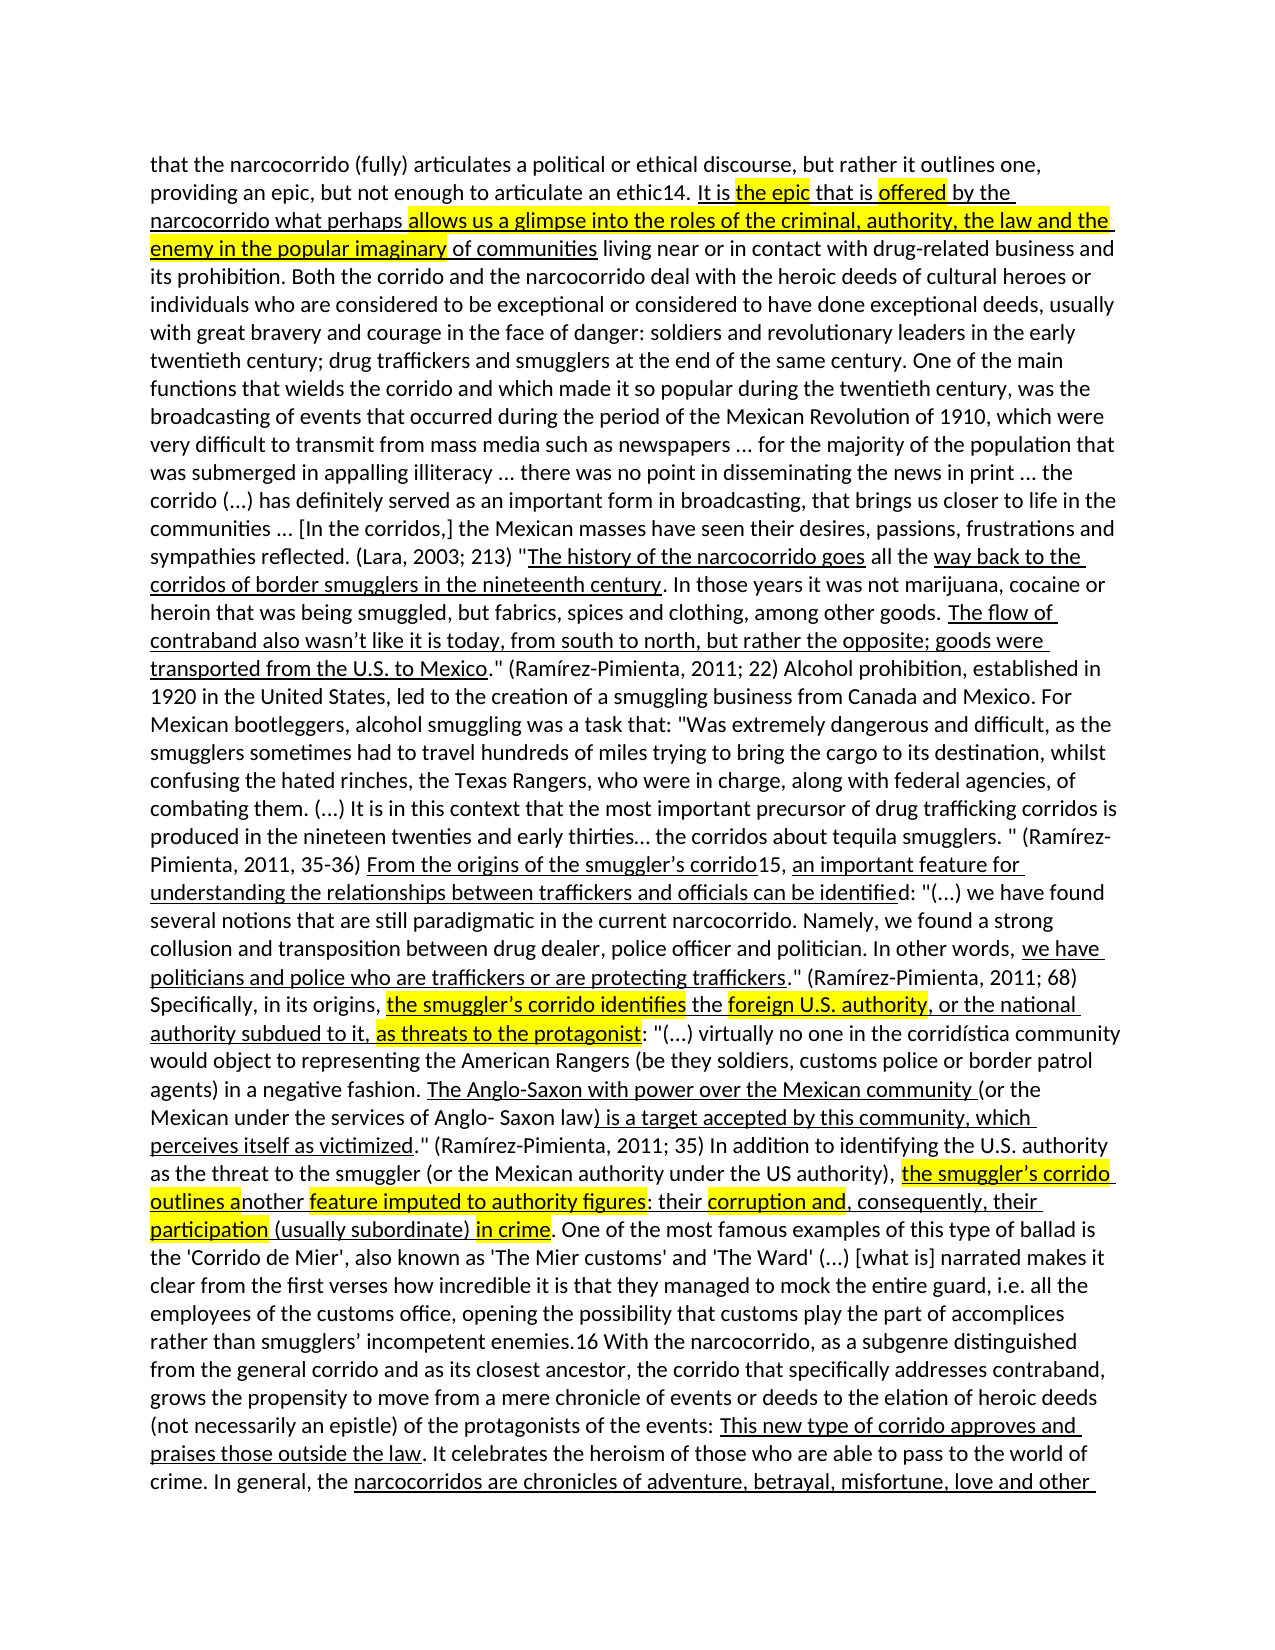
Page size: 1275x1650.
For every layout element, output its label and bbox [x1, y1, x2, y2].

text [150, 150, 1125, 1495]
